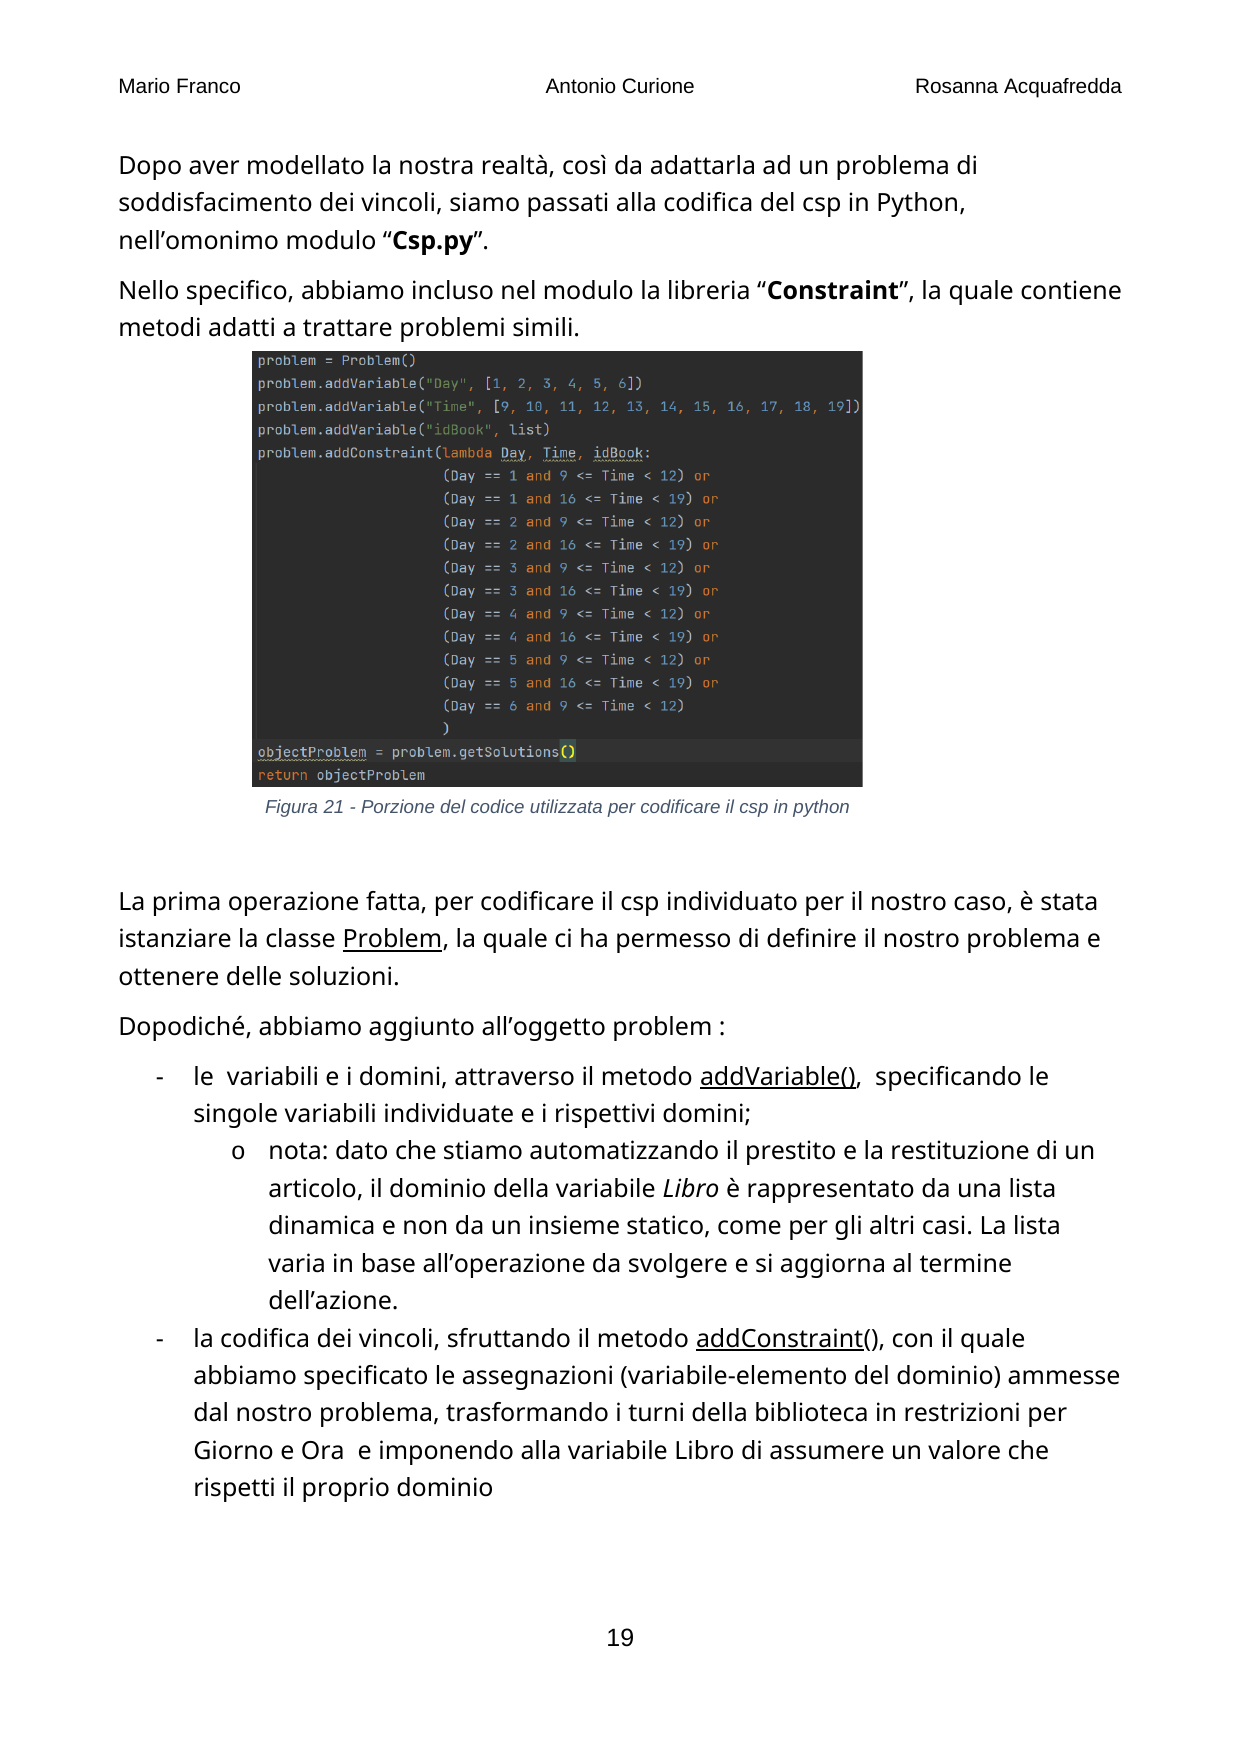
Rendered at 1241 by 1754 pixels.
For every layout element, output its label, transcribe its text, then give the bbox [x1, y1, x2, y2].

text La prima operazione fatta, per codificare il csp individuato per il nostro caso, è stata istanziare la classe Problem, la quale ci ha permesso di definire il nostro problema e ottenere delle soluzioni. [118, 884, 1122, 992]
list nota: dato che stiamo automatizzando il prestito e la restituzione di un articolo, il dominio della variabile Libro è rappresentato da una lista dinamica e non da un insieme statico, come per gli altri casi. La lista varia in base all’operazione da svolgere e si aggiorna al termine dell’azione. [231, 1133, 1122, 1317]
picture [252, 351, 863, 787]
list la codifica dei vincoli, sfruttando il metodo addConstraint(), con il quale abbiamo specificato le assegnazioni (variabile-elemento del dominio) ammesse dal nostro problema, trasformando i turni della biblioteca in restrizioni per Giorno e Ora e imponendo alla variabile Libro di assumere un valore che rispetti il proprio dominio [156, 1320, 1122, 1504]
text Dopodiché, abbiamo aggiunto all’oggetto problem : [118, 1008, 1122, 1042]
text Dopo aver modellato la nostra realtà, così da adattarla ad un problema di soddisfacimento dei vincoli, siamo passati alla codifica del csp in Python, nell’omonimo modulo “Csp.py”. [118, 148, 1122, 256]
list le variabili e i domini, attraverso il metodo addVariable(), specificando le singole variabili individuate e i rispettivi domini; [156, 1058, 1122, 1130]
text Nello specifico, abbiamo incluso nel modulo la libreria “Constraint”, la quale contiene metodi adatti a trattare problemi simili. [118, 272, 1122, 344]
